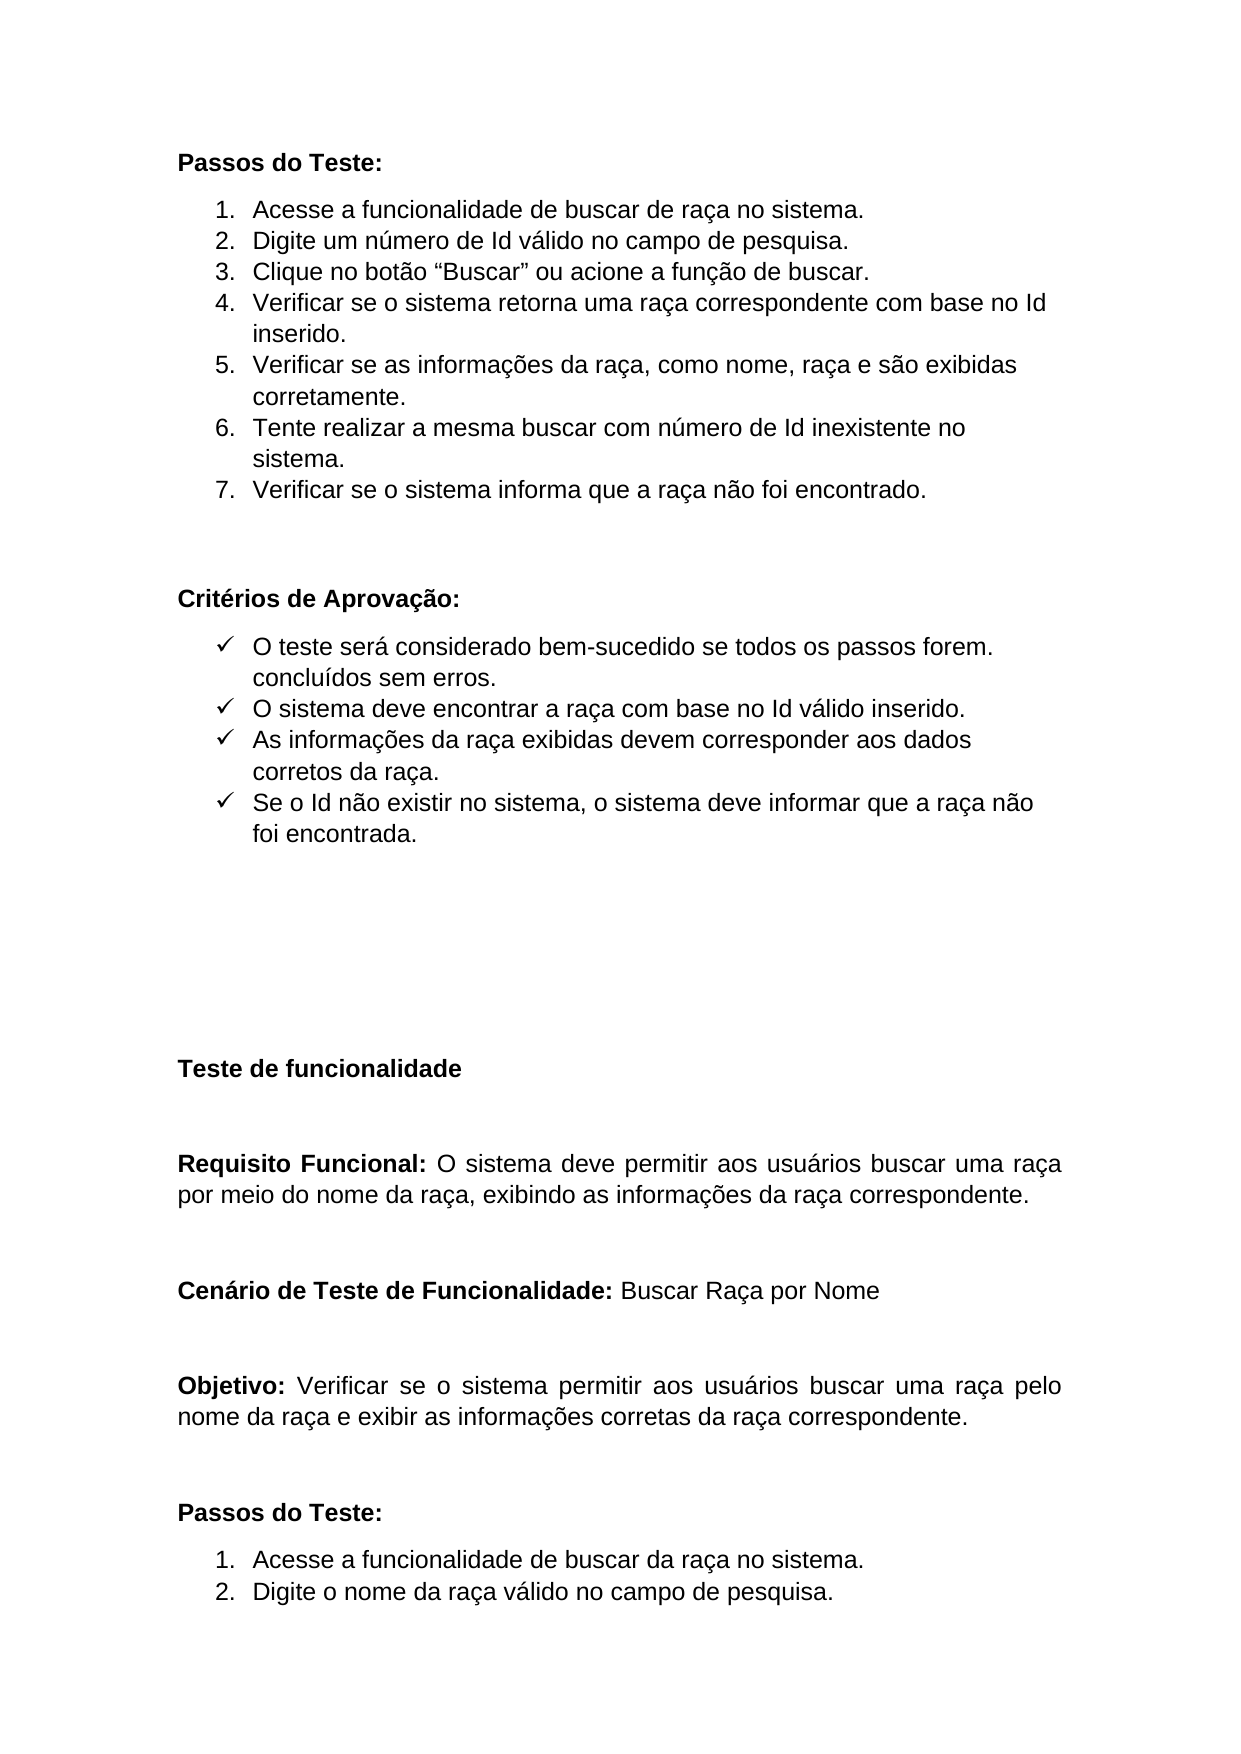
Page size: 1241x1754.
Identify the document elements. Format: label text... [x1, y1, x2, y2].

list Digite o nome da raça válido no campo de pesquisa. [215, 1577, 1063, 1605]
list Verificar se as informações da raça, como nome, raça e são exibidas corretamente. [215, 351, 1063, 410]
list Verificar se o sistema retorna uma raça correspondente com base no Id inserido. [215, 288, 1063, 348]
text Teste de funcionalidade [177, 1054, 1063, 1083]
text Cenário de Teste de Funcionalidade: Buscar Raça por Nome [177, 1276, 1063, 1305]
list Clique no botão “Buscar” ou acione a função de buscar. [215, 257, 1063, 286]
list O sistema deve encontrar a raça com base no Id válido inserido. [215, 694, 1063, 723]
list As informações da raça exibidas devem corresponder aos dados corretos da raça. [215, 726, 1063, 785]
text Requisito Funcional: O sistema deve permitir aos usuários buscar uma raça por meio do nome da raça, exibindo as informações da raça correspondente. [177, 1149, 1063, 1209]
list Tente realizar a mesma buscar com número de Id inexistente no sistema. [215, 413, 1063, 472]
list Acesse a funcionalidade de buscar de raça no sistema. [215, 195, 1063, 224]
list Se o Id não existir no sistema, o sistema deve informar que a raça não foi encontrada. [215, 788, 1063, 848]
text Passos do Teste: [177, 1498, 1063, 1527]
text Objetivo: Verificar se o sistema permitir aos usuários buscar uma raça pelo nome da raça e exibir as informações corretas da raça correspondente. [177, 1371, 1063, 1431]
list Digite um número de Id válido no campo de pesquisa. [215, 226, 1063, 255]
list Verificar se o sistema informa que a raça não foi encontrado. [215, 475, 1063, 503]
list O teste será considerado bem-sucedido se todos os passos forem. concluídos sem erros. [215, 632, 1063, 692]
list Acesse a funcionalidade de buscar da raça no sistema. [215, 1546, 1063, 1574]
text Critérios de Aprovação: [177, 584, 1063, 613]
text Passos do Teste: [177, 148, 1063, 176]
